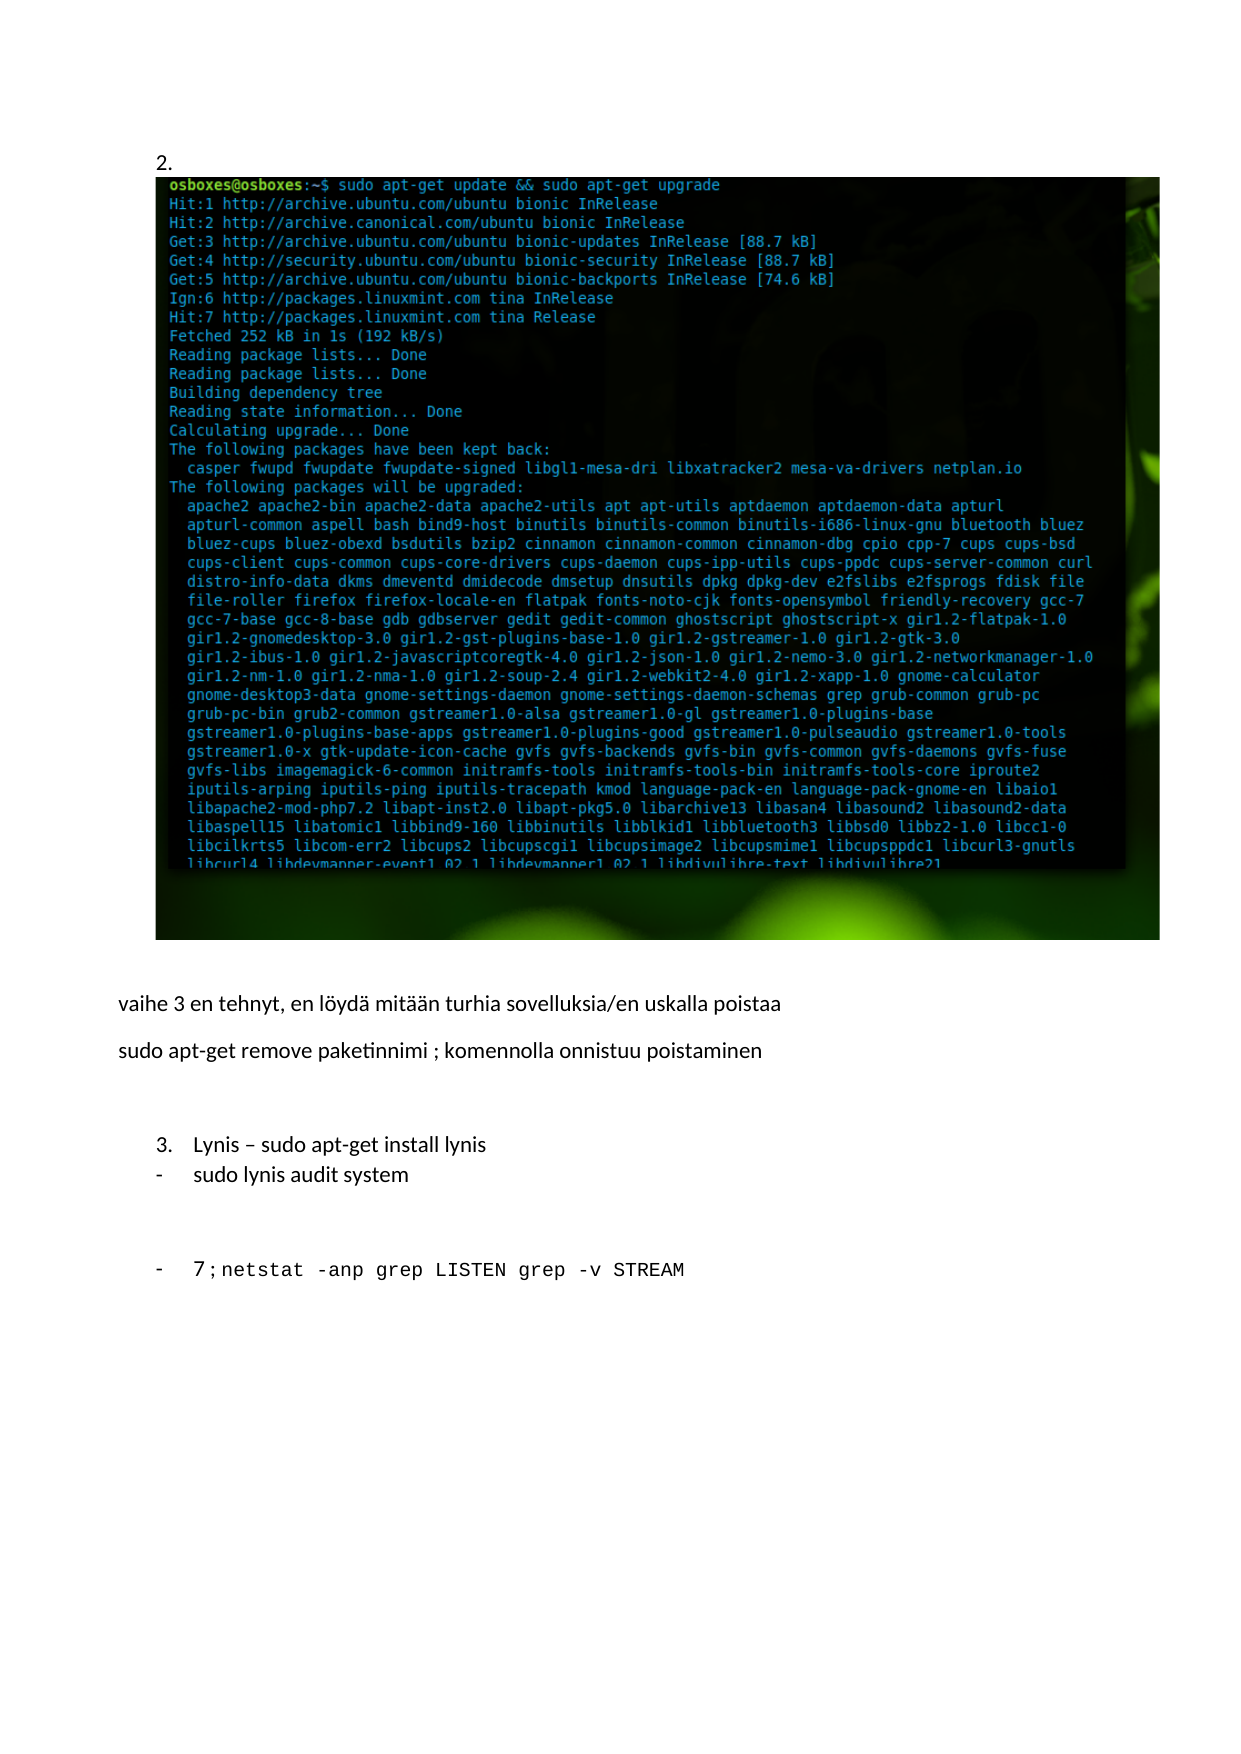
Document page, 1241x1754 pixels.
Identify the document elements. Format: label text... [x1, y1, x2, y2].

text sudo apt-get remove paketinnimi ; komennolla onnistuu poistaminen [118, 1036, 1122, 1064]
list Lynis – sudo apt-get install lynis [156, 1130, 1122, 1158]
list 7 ; netstat -anp grep LISTEN grep -v STREAM [156, 1254, 1122, 1282]
picture [155, 177, 1160, 940]
list sudo lynis audit system [156, 1160, 1122, 1188]
text vaihe 3 en tehnyt, en löydä mitään turhia sovelluksia/en uskalla poistaa [118, 989, 1122, 1017]
